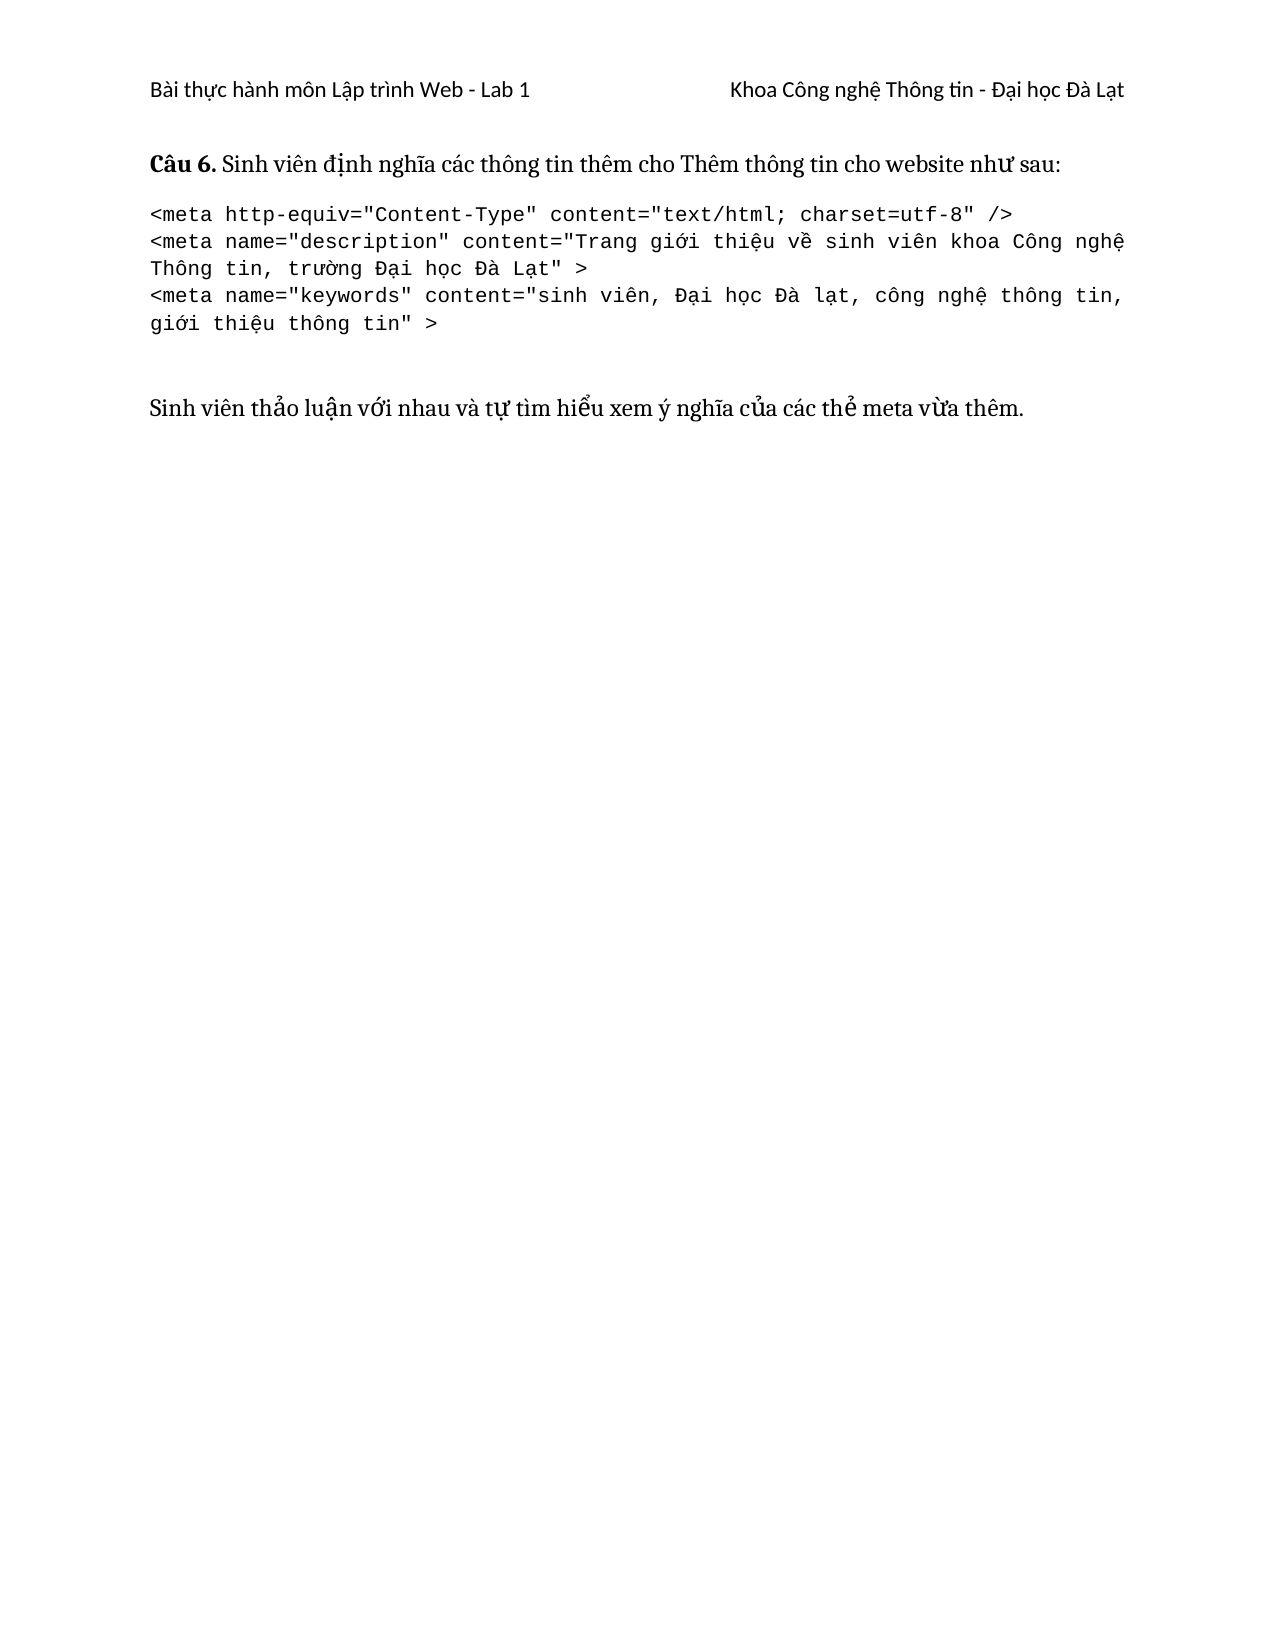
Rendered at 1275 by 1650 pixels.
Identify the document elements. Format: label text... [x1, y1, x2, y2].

text Sinh viên thảo luận với nhau và tự tìm hiểu xem ý nghĩa của các thẻ meta vừa thêm. [150, 393, 1125, 422]
text Câu 6. Sinh viên định nghĩa các thông tin thêm cho Thêm thông tin cho website như sau: [150, 150, 1125, 179]
text <meta http-equiv="Content-Type" content="text/html; charset=utf-8" /> <meta name="description" content="Trang giới thiệu về sinh viên khoa Công nghệ Thông tin, trường Đại học Đà Lạt" > <meta name="keywords" content="sinh viên, Đại học Đà lạt, công nghệ thông tin, giới thiệu thông tin" > [150, 204, 1125, 368]
